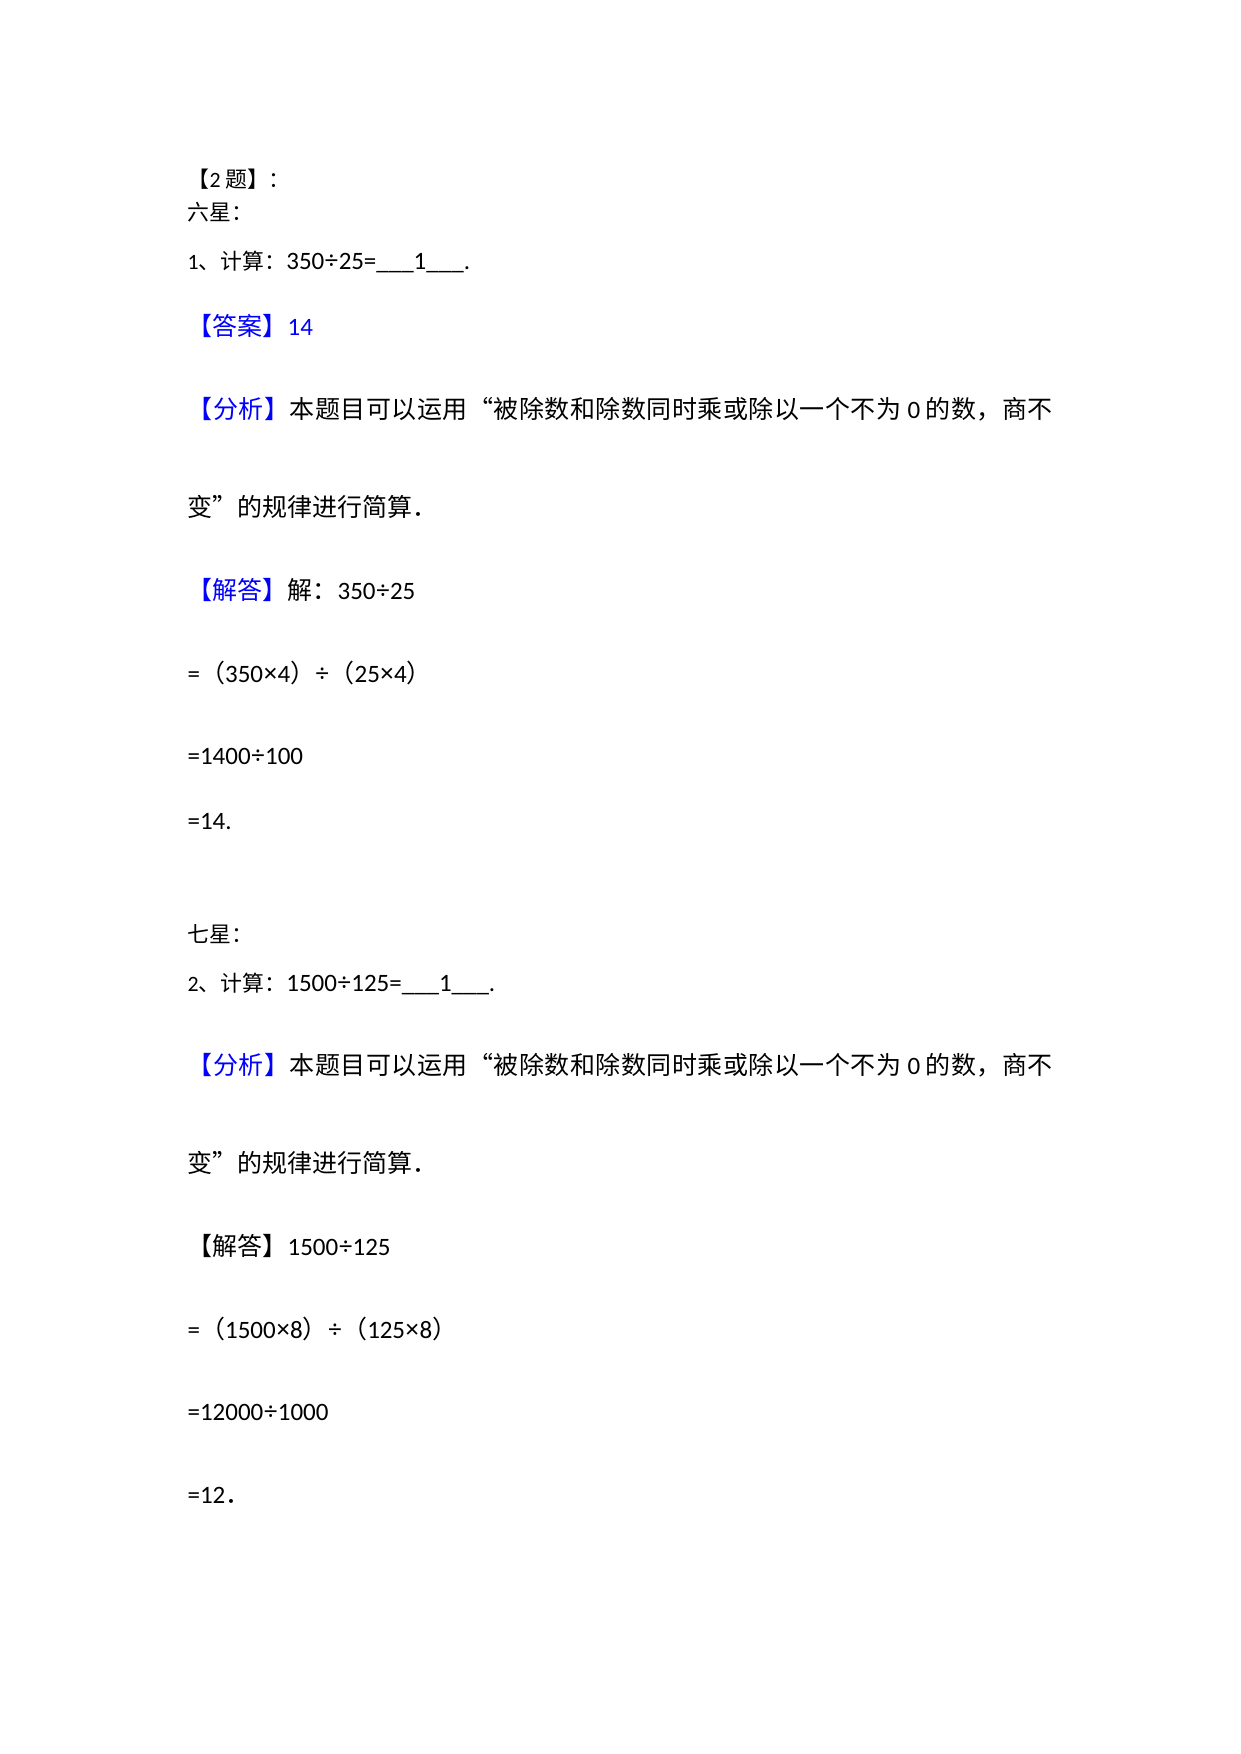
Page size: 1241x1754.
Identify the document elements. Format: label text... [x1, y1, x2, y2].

text =1400÷100 [187, 722, 1053, 787]
text 【2题】： [187, 162, 1053, 194]
text 1、计算：350÷25=___1___. [187, 227, 1053, 292]
text 七星： [187, 917, 1053, 949]
text =12000÷1000 [187, 1378, 1053, 1443]
text 【解答】1500÷125 [187, 1212, 1053, 1277]
text 【分析】本题目可以运用“被除数和除数同时乘或除以一个不为0的数，商不变”的规律进行简算． [187, 1031, 1053, 1194]
text =（1500×8）÷（125×8） [187, 1295, 1053, 1360]
text 2、计算：1500÷125=___1___. [187, 949, 1053, 1014]
text =14. [187, 804, 1053, 836]
text 【分析】本题目可以运用“被除数和除数同时乘或除以一个不为0的数，商不变”的规律进行简算． [187, 375, 1053, 538]
text =12． [187, 1460, 1053, 1525]
text =（350×4）÷（25×4） [187, 639, 1053, 704]
text 【答案】14 [187, 292, 1053, 357]
text 【解答】解：350÷25 [187, 556, 1053, 621]
text 六星： [187, 194, 1053, 227]
